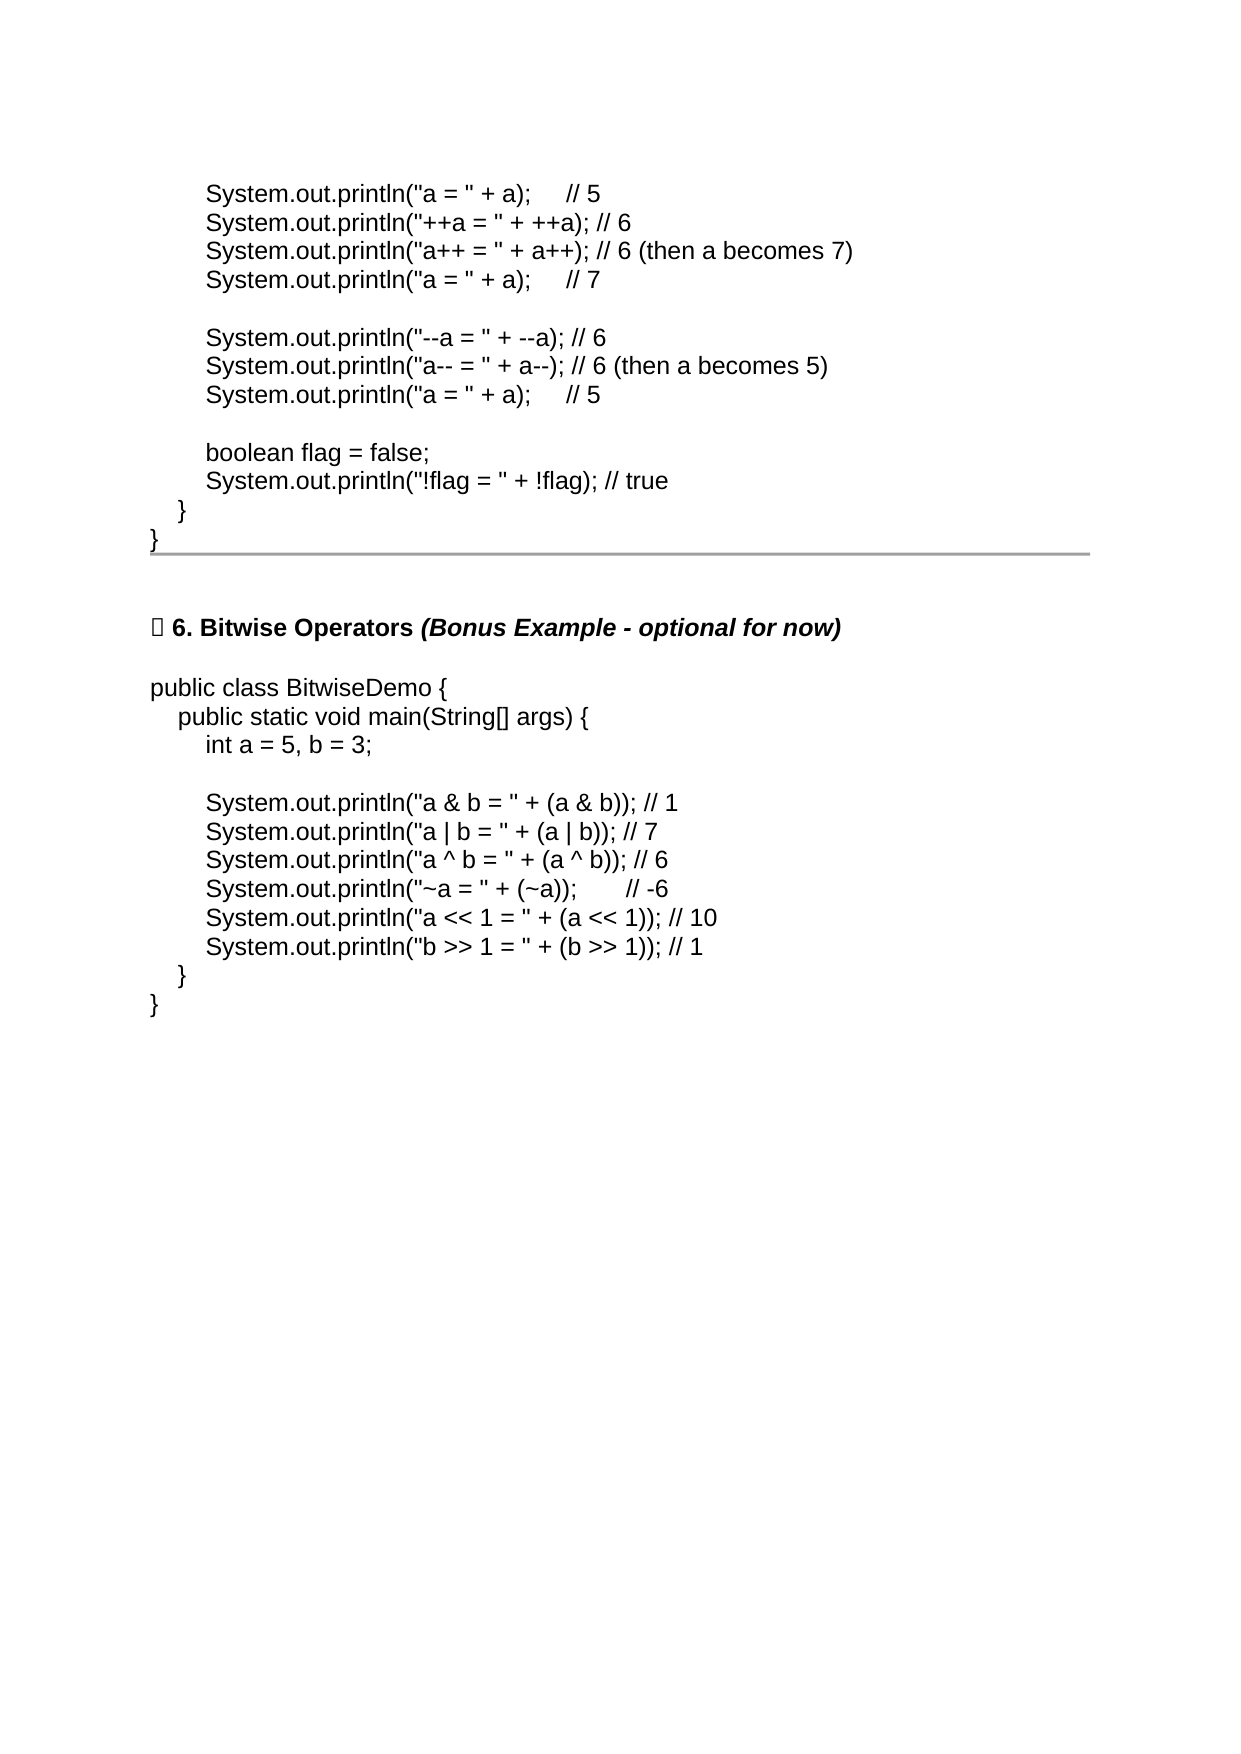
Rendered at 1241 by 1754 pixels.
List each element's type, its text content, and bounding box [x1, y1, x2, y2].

text System.out.println("a = " + a); // 5 [150, 179, 1090, 207]
text System.out.println("~a = " + (~a)); // -6 [150, 874, 1090, 903]
text System.out.println("--a = " + --a); // 6 [150, 322, 1090, 351]
text System.out.println("b >> 1 = " + (b >> 1)); // 1 [150, 932, 1090, 960]
text public class BitwiseDemo { [150, 673, 1090, 702]
text } [150, 960, 1090, 989]
text System.out.println("a << 1 = " + (a << 1)); // 10 [150, 903, 1090, 932]
text System.out.println("a++ = " + a++); // 6 (then a becomes 7) [150, 236, 1090, 265]
text System.out.println("a = " + a); // 5 [150, 380, 1090, 409]
text boolean flag = false; [150, 437, 1090, 466]
text System.out.println("!flag = " + !flag); // true [150, 466, 1090, 495]
text System.out.println("a-- = " + a--); // 6 (then a becomes 5) [150, 351, 1090, 380]
text int a = 5, b = 3; [150, 730, 1090, 759]
text System.out.println("a & b = " + (a & b)); // 1 [150, 788, 1090, 817]
text System.out.println("++a = " + ++a); // 6 [150, 207, 1090, 236]
text } [150, 524, 1090, 552]
text } [150, 989, 1090, 1018]
text public static void main(String[] args) { [150, 702, 1090, 730]
text System.out.println("a ^ b = " + (a ^ b)); // 6 [150, 845, 1090, 874]
text System.out.println("a = " + a); // 7 [150, 265, 1090, 294]
text System.out.println("a | b = " + (a | b)); // 7 [150, 817, 1090, 845]
text 🔹 6. Bitwise Operators (Bonus Example - optional for now) [150, 610, 1090, 644]
text } [150, 495, 1090, 524]
